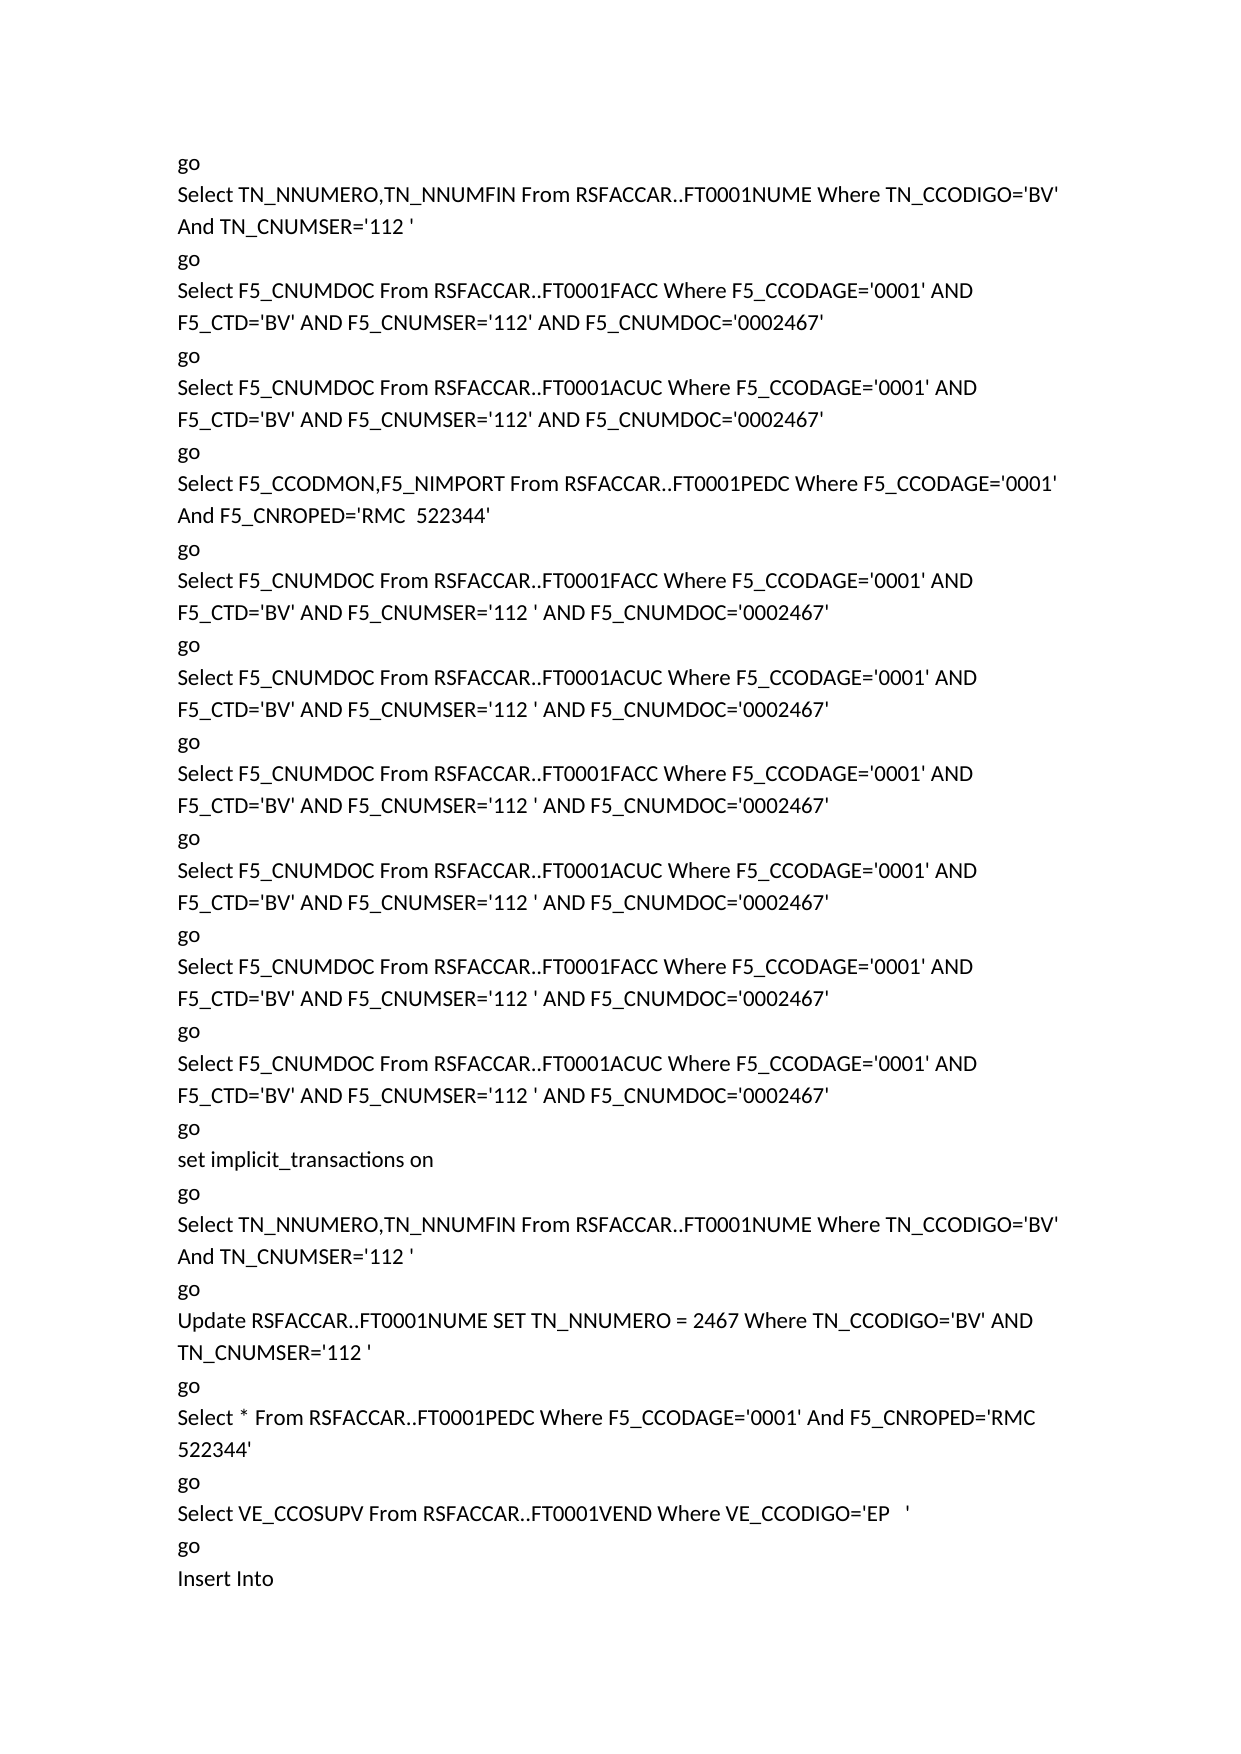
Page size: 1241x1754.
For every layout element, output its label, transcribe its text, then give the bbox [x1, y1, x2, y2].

text go [177, 1017, 1063, 1045]
text Select F5_CNUMDOC From RSFACCAR..FT0001ACUC Where F5_CCODAGE='0001' AND F5_CTD='BV' AND F5_CNUMSER='112 ' AND F5_CNUMDOC='0002467' [177, 663, 1063, 723]
text Select F5_CNUMDOC From RSFACCAR..FT0001ACUC Where F5_CCODAGE='0001' AND F5_CTD='BV' AND F5_CNUMSER='112 ' AND F5_CNUMDOC='0002467' [177, 1049, 1063, 1109]
text go [177, 920, 1063, 948]
text Select F5_CCODMON,F5_NIMPORT From RSFACCAR..FT0001PEDC Where F5_CCODAGE='0001' And F5_CNROPED='RMC 522344' [177, 469, 1063, 530]
text go [177, 341, 1063, 369]
text Select F5_CNUMDOC From RSFACCAR..FT0001FACC Where F5_CCODAGE='0001' AND F5_CTD='BV' AND F5_CNUMSER='112 ' AND F5_CNUMDOC='0002467' [177, 759, 1063, 819]
text go [177, 1371, 1063, 1399]
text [177, 276, 1063, 337]
text go [177, 1532, 1063, 1560]
text Select F5_CNUMDOC From RSFACCAR..FT0001ACUC Where F5_CCODAGE='0001' AND F5_CTD='BV' AND F5_CNUMSER='112' AND F5_CNUMDOC='0002467' [177, 373, 1063, 433]
text go [177, 1467, 1063, 1495]
text Select TN_NNUMERO,TN_NNUMFIN From RSFACCAR..FT0001NUME Where TN_CCODIGO='BV' And TN_CNUMSER='112 ' [177, 180, 1063, 240]
text go [177, 244, 1063, 272]
text Select F5_CNUMDOC From RSFACCAR..FT0001FACC Where F5_CCODAGE='0001' AND F5_CTD='BV' AND F5_CNUMSER='112 ' AND F5_CNUMDOC='0002467' [177, 566, 1063, 626]
text go [177, 823, 1063, 852]
text go [177, 148, 1063, 176]
text set implicit_transactions on [177, 1145, 1063, 1173]
text Select * From RSFACCAR..FT0001PEDC Where F5_CCODAGE='0001' And F5_CNROPED='RMC 522344' [177, 1403, 1063, 1463]
text Select VE_CCOSUPV From RSFACCAR..FT0001VEND Where VE_CCODIGO='EP ' [177, 1499, 1063, 1527]
text go [177, 727, 1063, 755]
text go [177, 534, 1063, 562]
text go [177, 1274, 1063, 1302]
text go [177, 1113, 1063, 1141]
text go [177, 1178, 1063, 1206]
text Update RSFACCAR..FT0001NUME SET TN_NNUMERO = 2467 Where TN_CCODIGO='BV' AND TN_CNUMSER='112 ' [177, 1306, 1063, 1367]
text Select TN_NNUMERO,TN_NNUMFIN From RSFACCAR..FT0001NUME Where TN_CCODIGO='BV' And TN_CNUMSER='112 ' [177, 1210, 1063, 1270]
text Insert Into [177, 1564, 1063, 1592]
text go [177, 437, 1063, 465]
text Select F5_CNUMDOC From RSFACCAR..FT0001ACUC Where F5_CCODAGE='0001' AND F5_CTD='BV' AND F5_CNUMSER='112 ' AND F5_CNUMDOC='0002467' [177, 856, 1063, 916]
text Select F5_CNUMDOC From RSFACCAR..FT0001FACC Where F5_CCODAGE='0001' AND F5_CTD='BV' AND F5_CNUMSER='112 ' AND F5_CNUMDOC='0002467' [177, 952, 1063, 1012]
text go [177, 630, 1063, 658]
